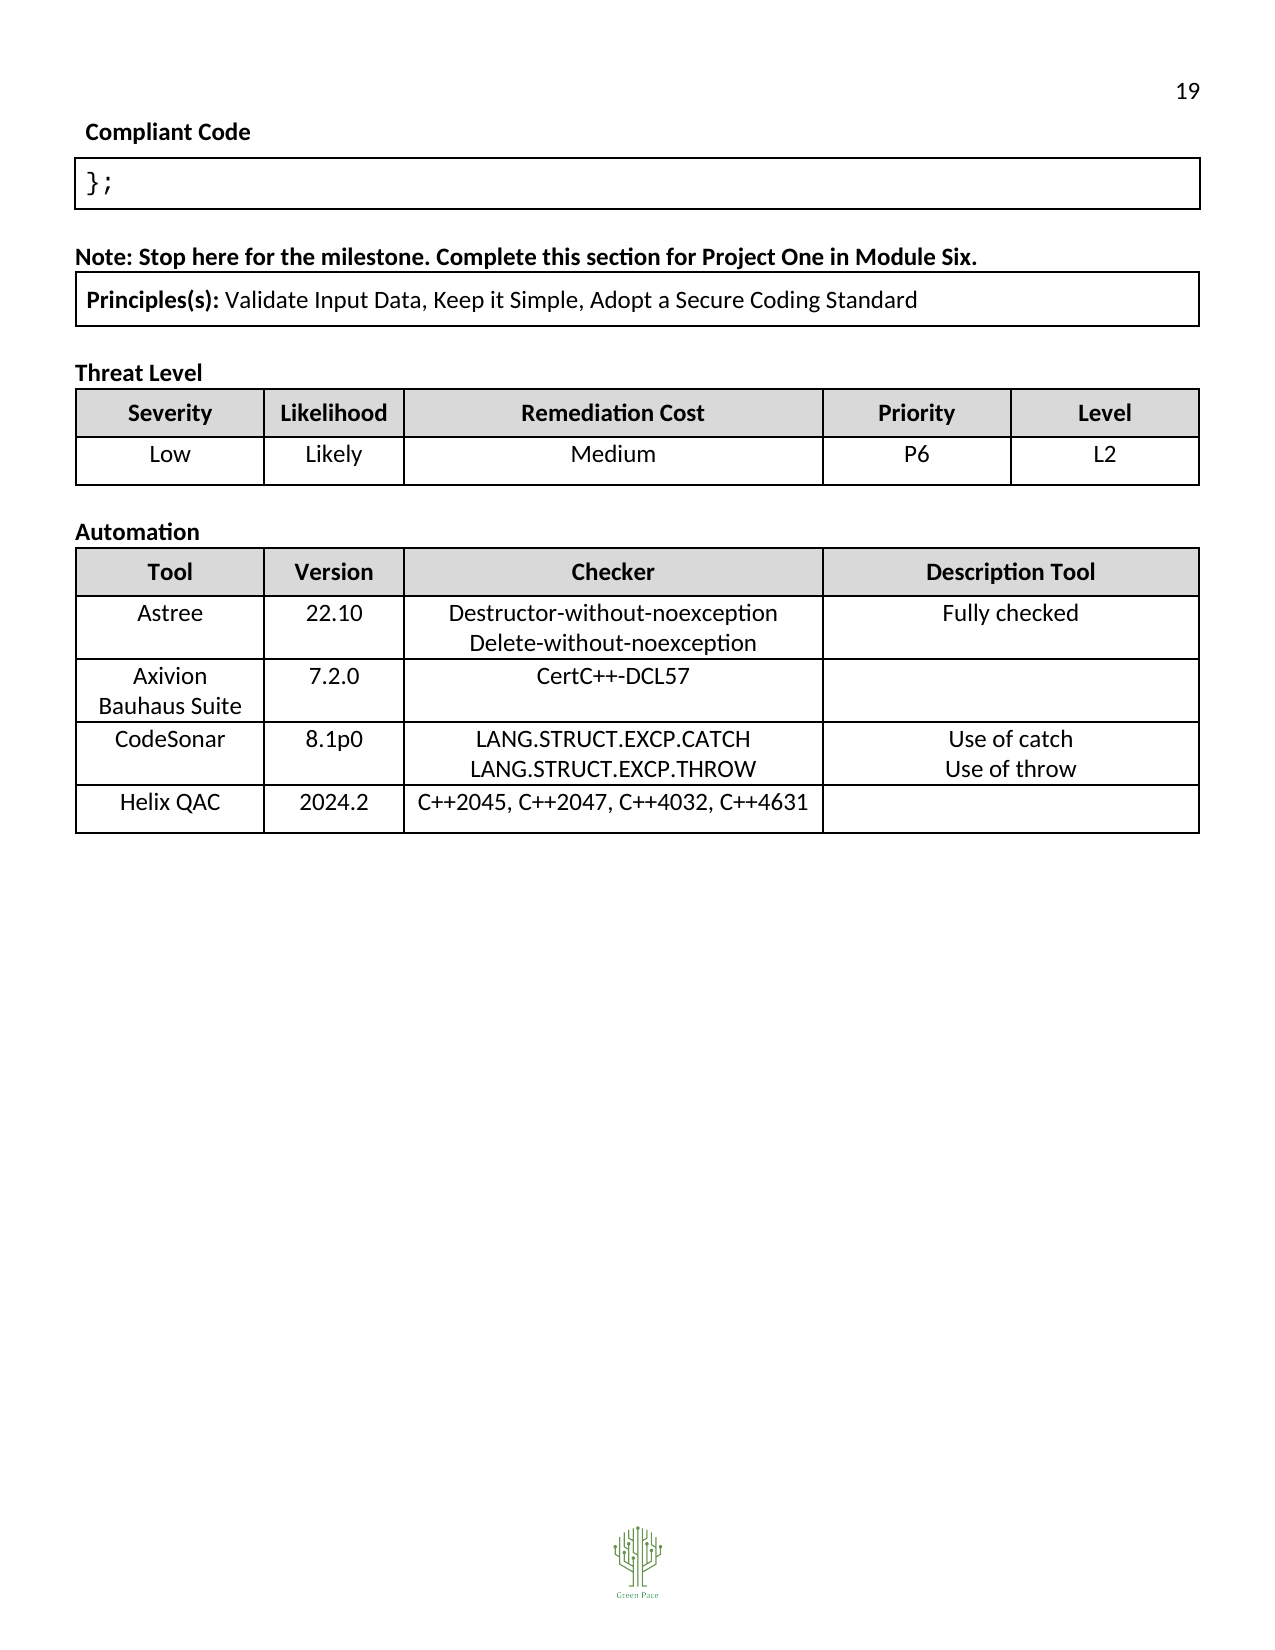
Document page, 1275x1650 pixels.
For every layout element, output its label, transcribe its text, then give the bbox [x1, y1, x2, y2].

table_cell C++2045, C++2047, C++4032, C++4631 [405, 786, 822, 832]
table_cell P6 [824, 438, 1010, 484]
table_cell Likely [265, 438, 403, 484]
table_cell Destructor-without-noexception Delete-without-noexception [405, 597, 822, 658]
table_cell Medium [405, 438, 822, 484]
table_header Priority [824, 390, 1010, 436]
table_cell CodeSonar [77, 723, 263, 784]
table_cell Helix QAC [77, 786, 263, 832]
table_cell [76, 159, 1199, 208]
table_cell [824, 786, 1198, 832]
table_header Checker [405, 549, 822, 595]
text Automation [75, 516, 1200, 547]
picture [605, 1521, 670, 1606]
table_header Description Tool [824, 549, 1198, 595]
table_header Likelihood [265, 390, 403, 436]
text Note: Stop here for the milestone. Complete this section for Project One in Module Six. [75, 241, 1200, 271]
table_header Level [1012, 390, 1198, 436]
table_cell [824, 660, 1198, 721]
table_cell Axivion Bauhaus Suite [77, 660, 263, 721]
table_cell LANG.STRUCT.EXCP.CATCH LANG.STRUCT.EXCP.THROW [405, 723, 822, 784]
table_cell Use of catch Use of throw [824, 723, 1198, 784]
table_header Compliant Code [75, 106, 1200, 157]
table_cell 22.10 [265, 597, 403, 658]
text Threat Level [75, 357, 1200, 388]
table_cell 7.2.0 [265, 660, 403, 721]
table_cell Low [77, 438, 263, 484]
table_cell Astree [77, 597, 263, 658]
table_header Version [265, 549, 403, 595]
table_header Tool [77, 549, 263, 595]
table_cell L2 [1012, 438, 1198, 484]
table_cell CertC++-DCL57 [405, 660, 822, 721]
table_cell Fully checked [824, 597, 1198, 658]
table_header Remediation Cost [405, 390, 822, 436]
table_header Severity [77, 390, 263, 436]
table_cell 2024.2 [265, 786, 403, 832]
table_cell 8.1p0 [265, 723, 403, 784]
table_header Principles(s): Validate Input Data, Keep it Simple, Adopt a Secure Coding Standard [77, 273, 1198, 325]
